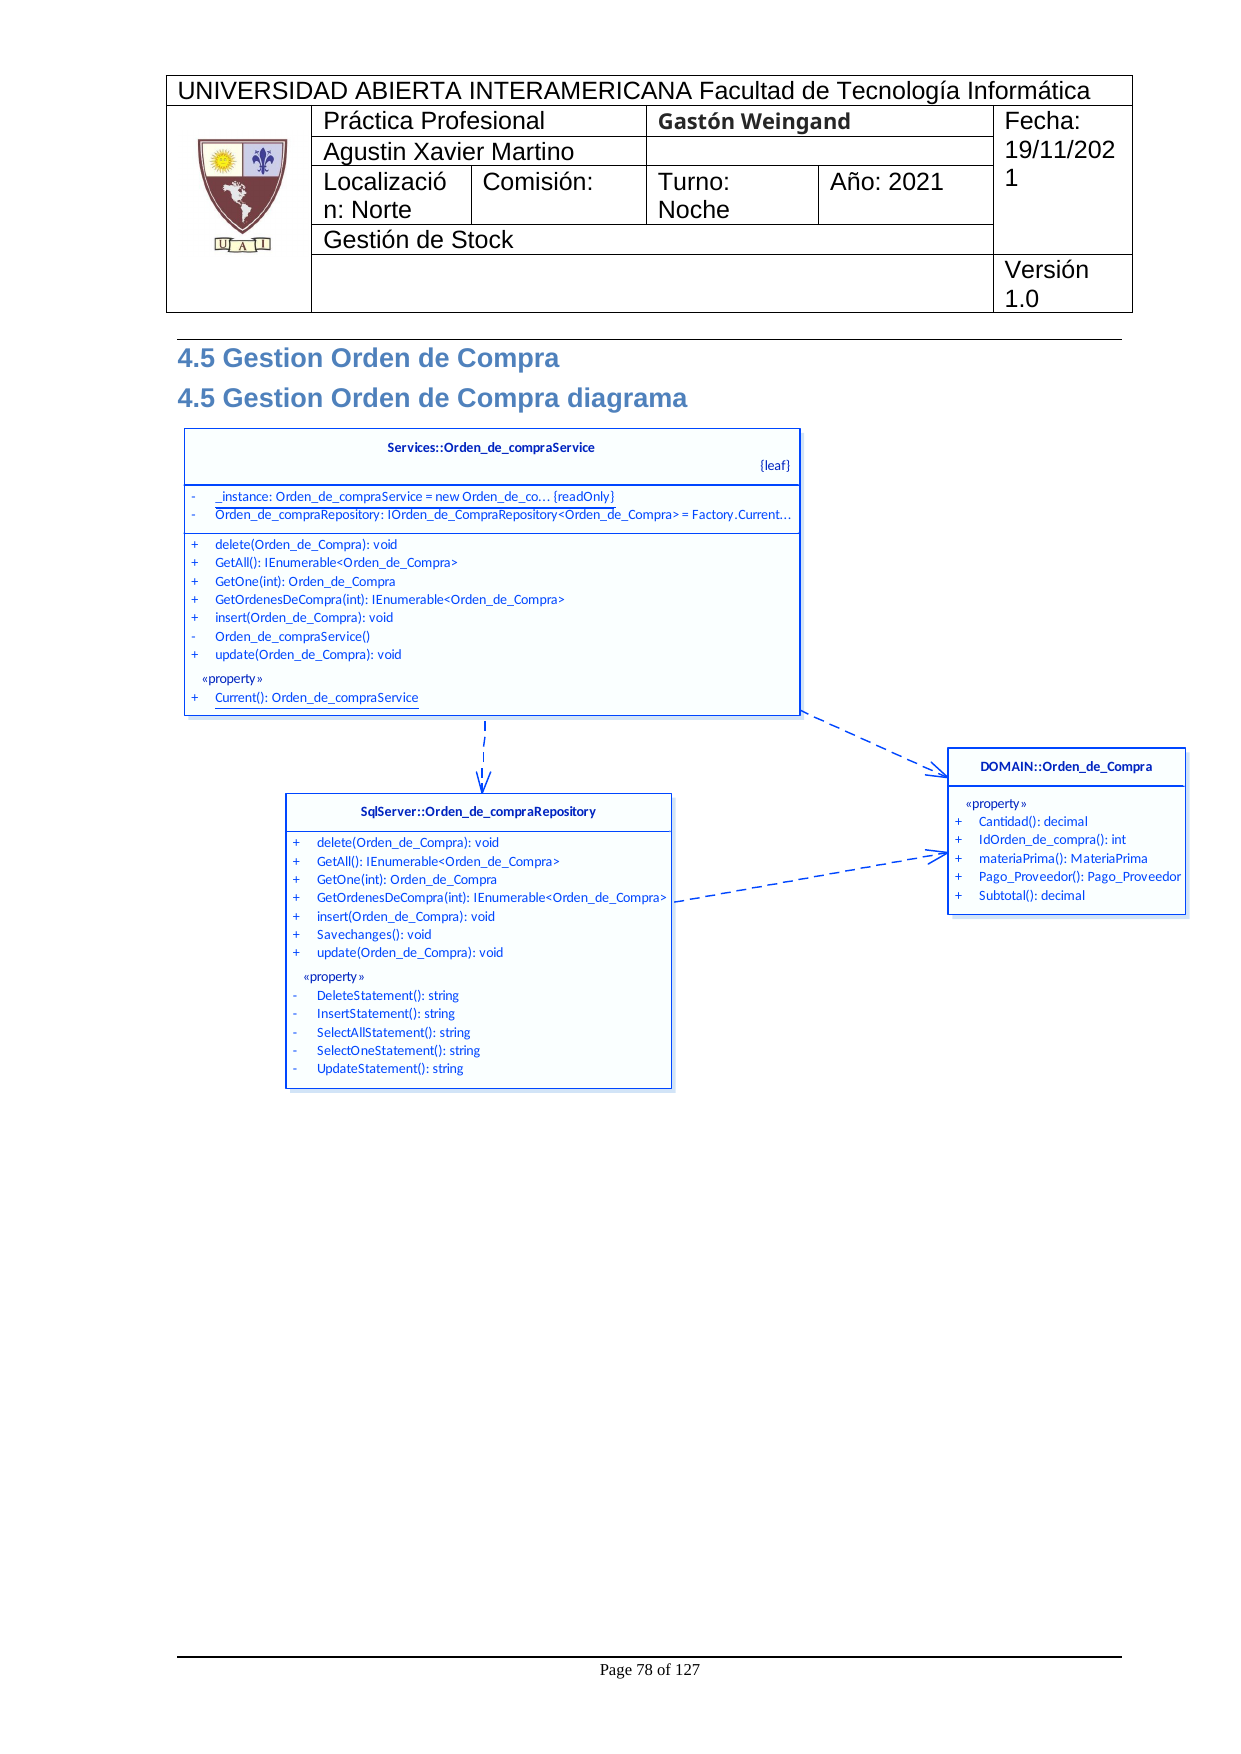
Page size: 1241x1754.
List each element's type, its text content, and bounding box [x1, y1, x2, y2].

picture [177, 130, 309, 257]
subtitle 4.5 Gestion Orden de Compra [177, 342, 1122, 374]
subtitle 4.5 Gestion Orden de Compra diagrama [177, 382, 1122, 413]
